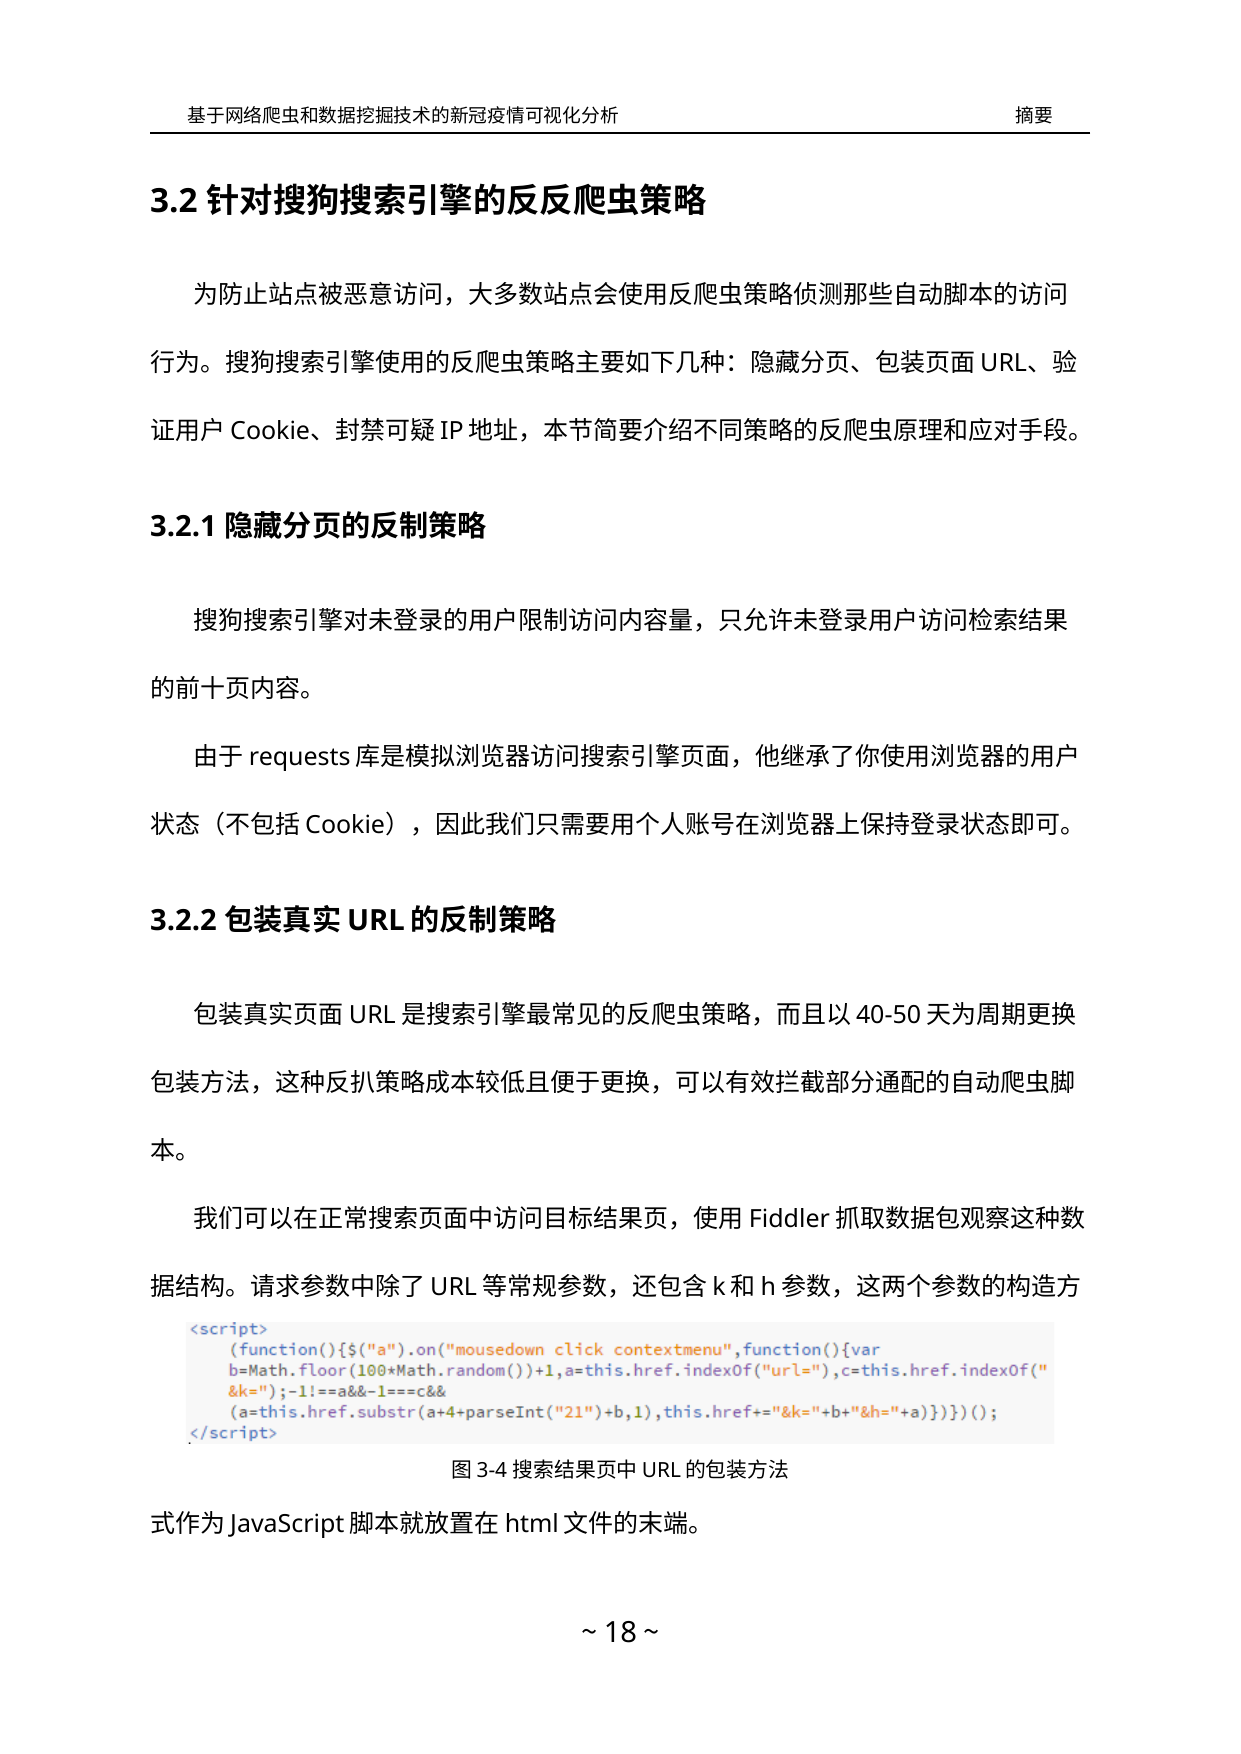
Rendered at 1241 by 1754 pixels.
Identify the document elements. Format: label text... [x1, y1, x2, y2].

picture [185, 1322, 1055, 1444]
subtitle 3.2 针对搜狗搜索引擎的反反爬虫策略 [150, 164, 1090, 232]
text 包装真实页面URL是搜索引擎最常见的反爬虫策略，而且以40-50天为周期更换包装方法，这种反扒策略成本较低且便于更换，可以有效拦截部分通配的自动爬虫脚本。 [150, 978, 1090, 1182]
subtitle 3.2.2 包装真实URL的反制策略 [150, 883, 1090, 951]
text 为防止站点被恶意访问，大多数站点会使用反爬虫策略侦测那些自动脚本的访问行为。搜狗搜索引擎使用的反爬虫策略主要如下几种：隐藏分页、包装页面URL、验证用户Cookie、封禁可疑IP地址，本节简要介绍不同策略的反爬虫原理和应对手段。 [150, 259, 1090, 463]
text 由于requests库是模拟浏览器访问搜索引擎页面，他继承了你使用浏览器的用户状态（不包括Cookie），因此我们只需要用个人账号在浏览器上保持登录状态即可。 [150, 721, 1090, 856]
subtitle 3.2.1 隐藏分页的反制策略 [150, 490, 1090, 558]
text 搜狗搜索引擎对未登录的用户限制访问内容量，只允许未登录用户访问检索结果的前十页内容。 [150, 585, 1090, 721]
